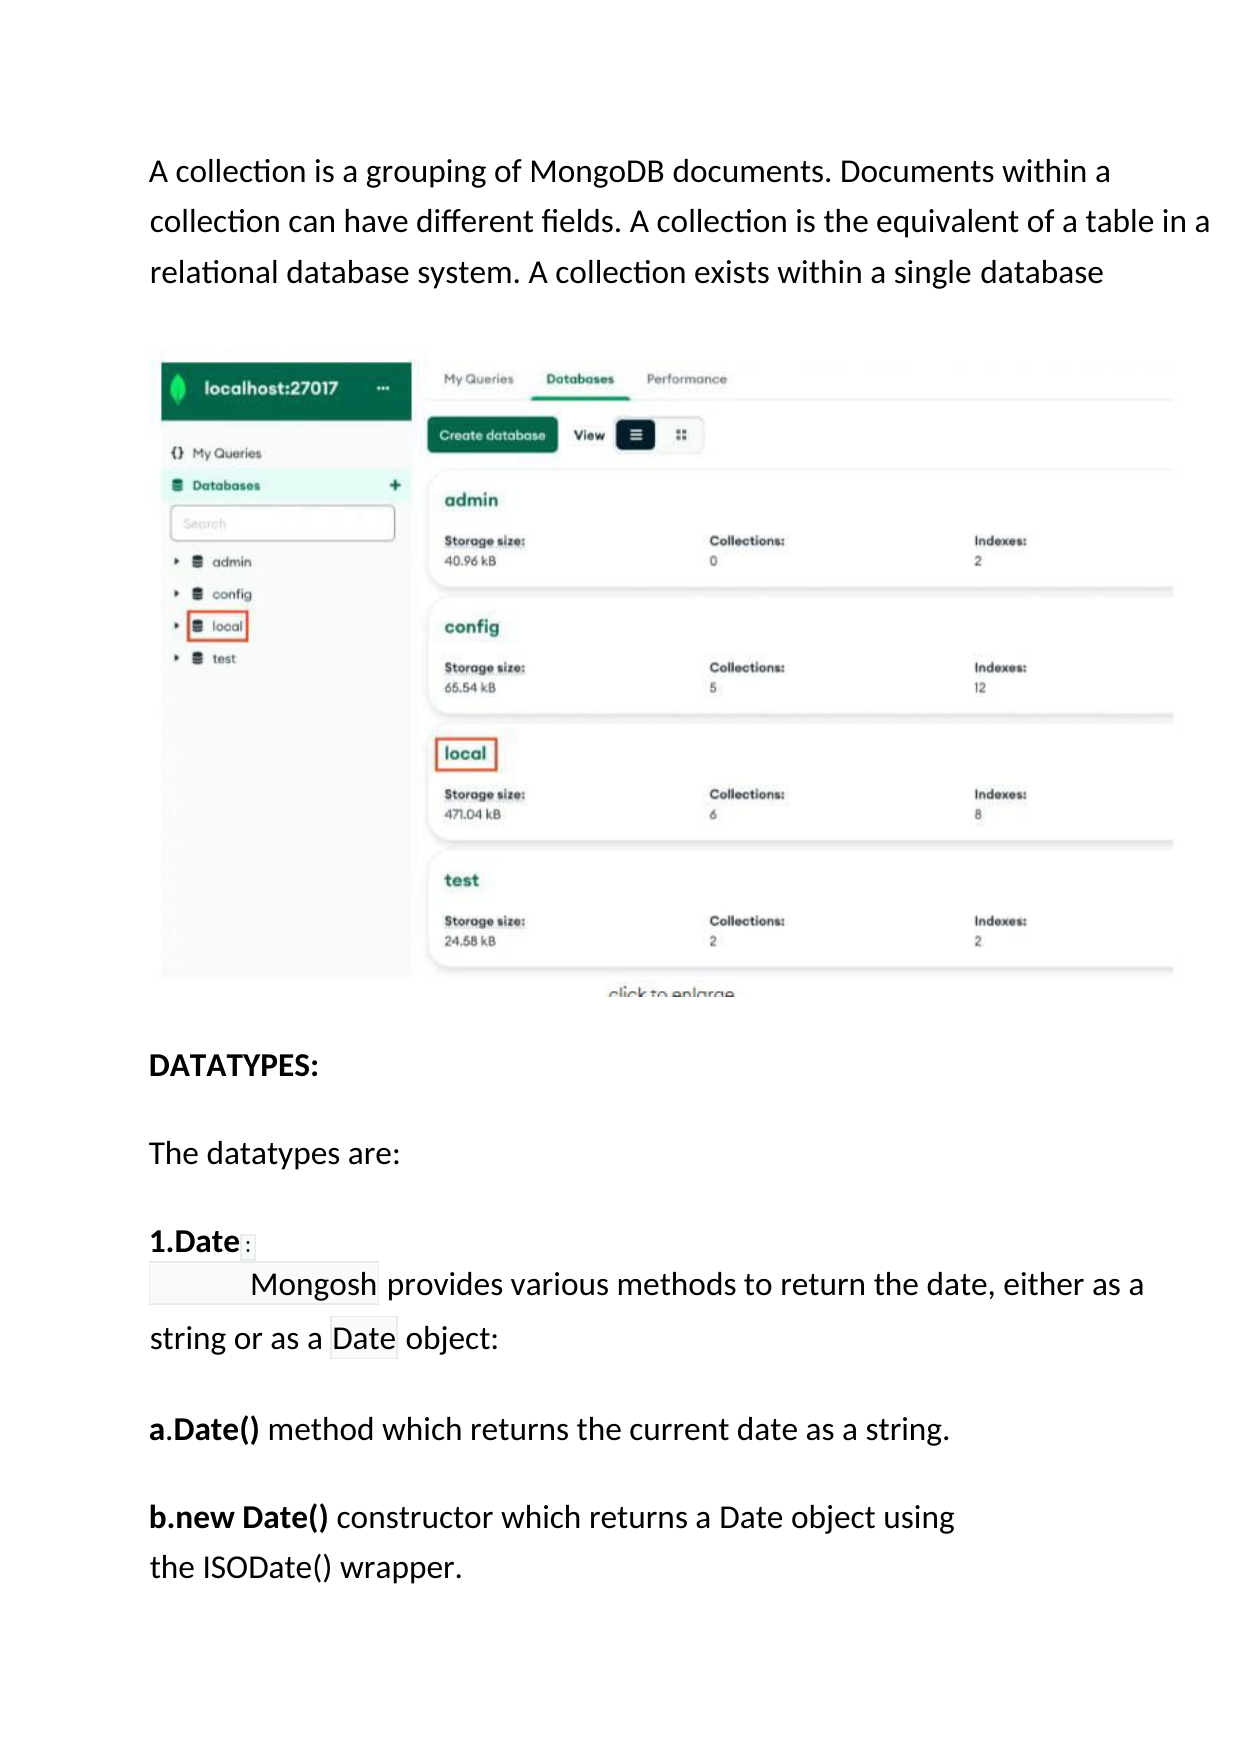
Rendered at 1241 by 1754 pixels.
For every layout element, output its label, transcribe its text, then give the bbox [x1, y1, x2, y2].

text Mongosh provides various methods to return the date, either as a string or as a Date object: [148, 1261, 1213, 1359]
text A collection is a grouping of MongoDB documents. Documents within a collection can have different fields. A collection is the equivalent of a table in a relational database system. A collection exists within a single database [148, 150, 1213, 292]
text b.new Date() constructor which returns a Date object using the ISODate() wrapper. [148, 1496, 1213, 1587]
text DATATYPES: [148, 1044, 1213, 1085]
picture [148, 338, 1210, 997]
text 1.Date: [148, 1220, 1213, 1261]
text a.Date() method which returns the current date as a string. [148, 1408, 1213, 1448]
text The datatypes are: [148, 1132, 1213, 1173]
